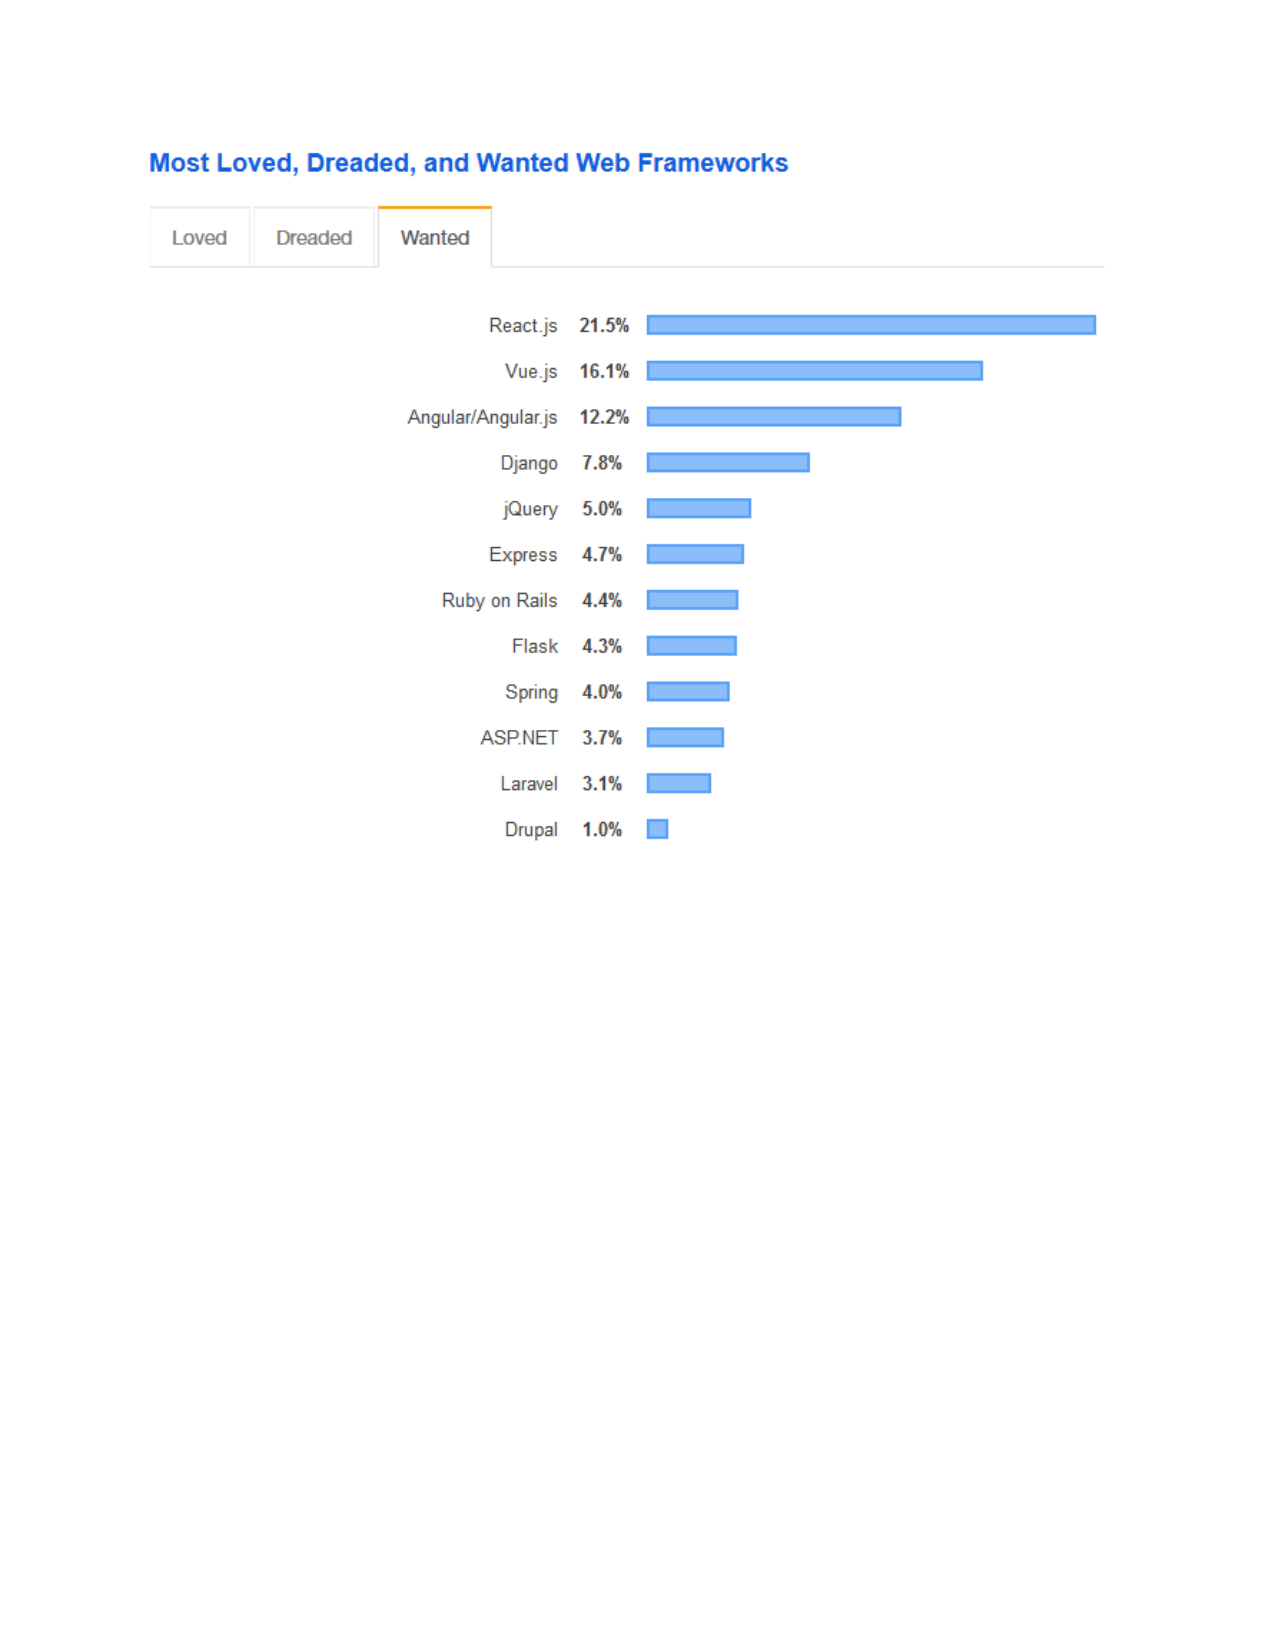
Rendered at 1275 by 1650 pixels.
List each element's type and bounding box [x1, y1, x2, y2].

picture [150, 150, 1125, 865]
